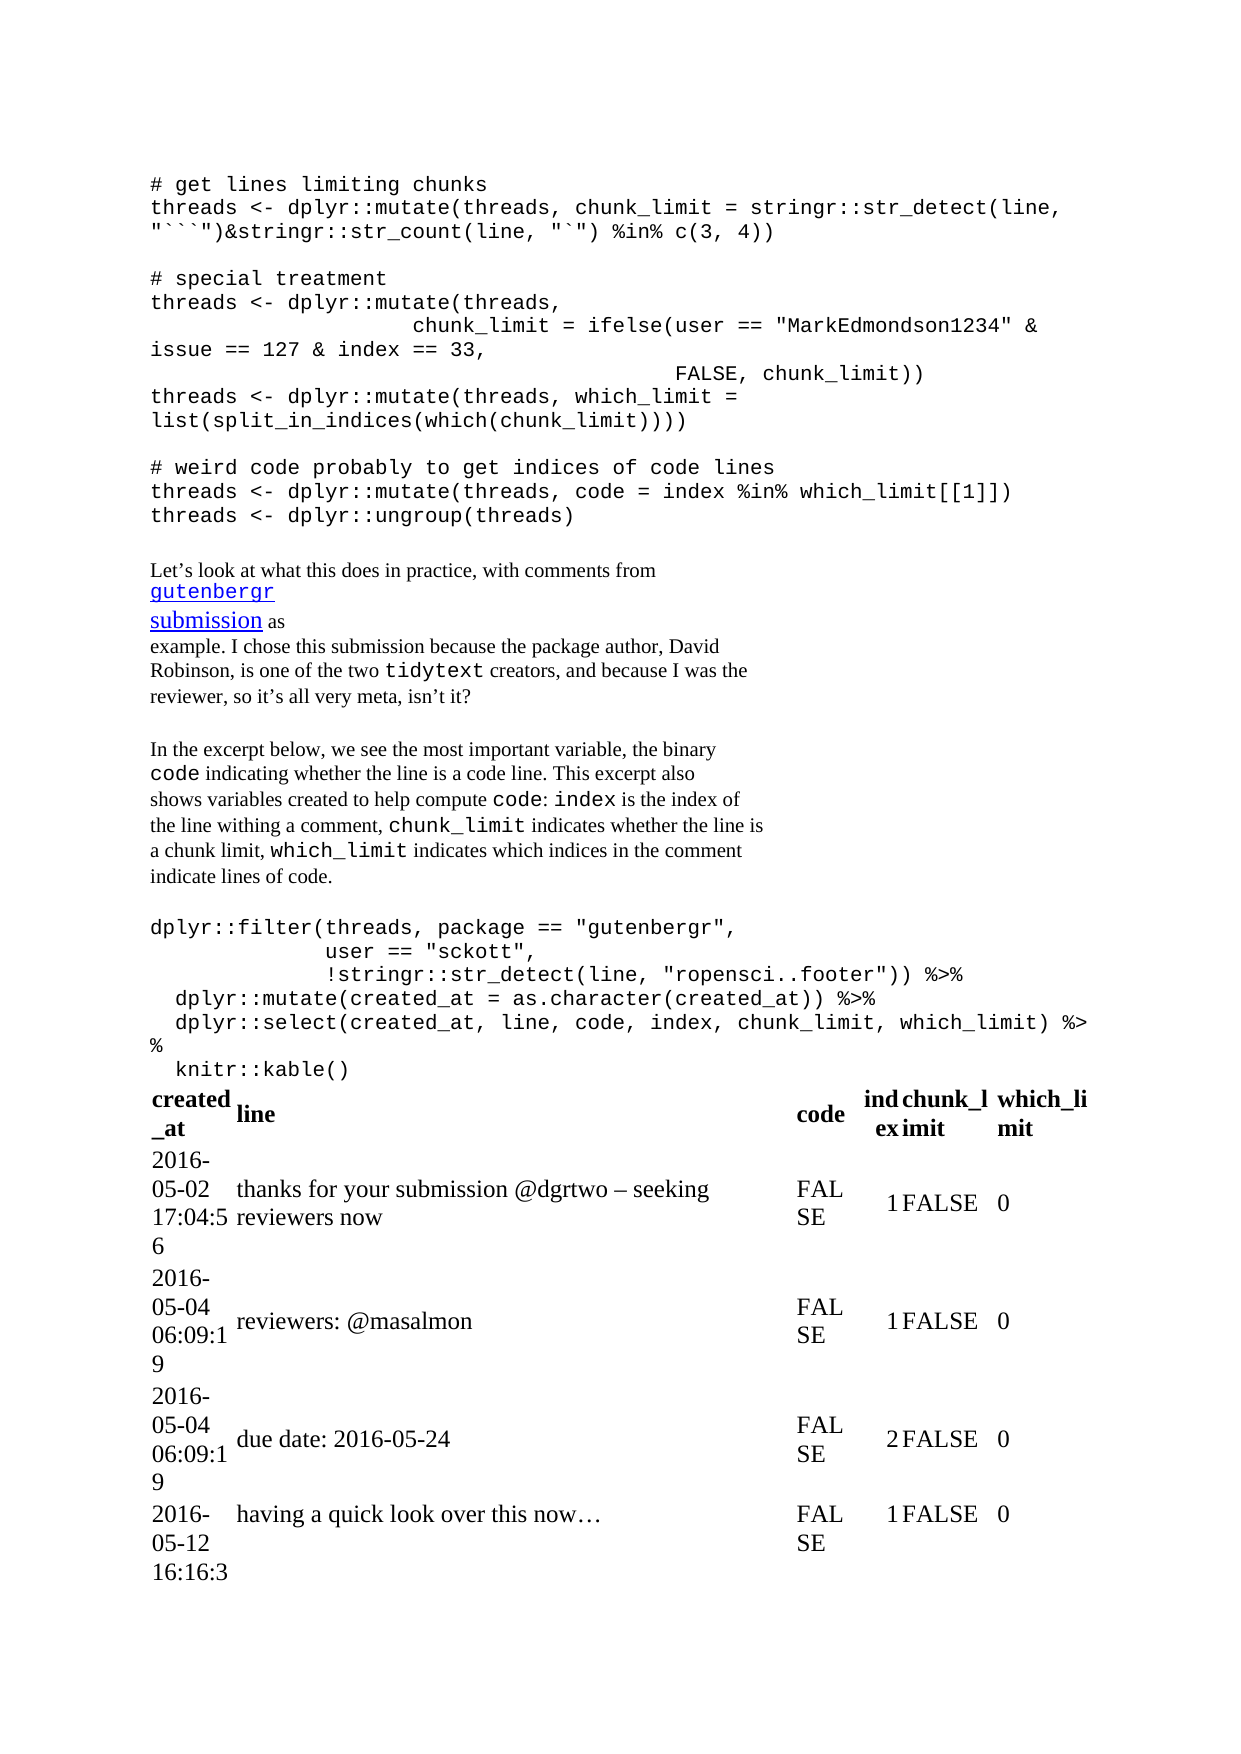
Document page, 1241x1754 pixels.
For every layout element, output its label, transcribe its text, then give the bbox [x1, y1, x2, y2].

text # weird code probably to get indices of code lines [150, 457, 1090, 481]
table_cell due date: 2016-05-24 [235, 1380, 795, 1498]
table_cell FALSE [795, 1380, 854, 1498]
text threads <- dplyr::mutate(threads, [150, 292, 1090, 316]
table_cell FALSE [900, 1380, 995, 1498]
table_cell FALSE [795, 1261, 854, 1379]
table_cell 2016-05-12 16:16:38 [150, 1498, 235, 1587]
table_cell 1 [854, 1261, 900, 1379]
text dplyr::select(created_at, line, code, index, chunk_limit, which_limit) %>% [150, 1012, 1090, 1059]
text threads <- dplyr::mutate(threads, chunk_limit = stringr::str_detect(line, "```")&stringr::str_count(line, "`") %in% c(3, 4)) [150, 197, 1090, 244]
table_cell 0 [995, 1143, 1090, 1261]
table_header index [854, 1083, 900, 1143]
text chunk_limit = ifelse(user == "MarkEdmondson1234" & issue == 127 & index == 33, [150, 316, 1090, 363]
text !stringr::str_detect(line, "ropensci..footer")) %>% [150, 964, 1090, 988]
text threads <- dplyr::ungroup(threads) [150, 505, 1090, 528]
table_cell 0 [995, 1261, 1090, 1379]
table_cell FALSE [795, 1498, 854, 1587]
text # special treatment [150, 268, 1090, 292]
text Let’s look at what this does in practice, with comments from gutenbergr submission as example. I chose this submission because the package author, David Robinson, is one of the two tidytext creators, and because I was the reviewer, so it’s all very meta, isn’t it? [150, 557, 1090, 708]
table_header created_at [150, 1083, 235, 1143]
text # get lines limiting chunks [150, 174, 1090, 197]
text threads <- dplyr::mutate(threads, code = index %in% which_limit[[1]]) [150, 481, 1090, 505]
table_cell having a quick look over this now… [235, 1498, 795, 1587]
table_header line [235, 1083, 795, 1143]
table_header which_limit [995, 1083, 1090, 1143]
table_cell 1 [854, 1143, 900, 1261]
table_cell 1 [854, 1498, 900, 1587]
text threads <- dplyr::mutate(threads, which_limit = list(split_in_indices(which(chunk_limit)))) [150, 386, 1090, 434]
table_cell 2016-05-02 17:04:56 [150, 1143, 235, 1261]
text user == "sckott", [150, 941, 1090, 964]
table_cell 2016-05-04 06:09:19 [150, 1261, 235, 1379]
text dplyr::filter(threads, package == "gutenbergr", [150, 917, 1090, 941]
table_cell 2 [854, 1380, 900, 1498]
table_header code [795, 1083, 854, 1143]
table_cell 2016-05-04 06:09:19 [150, 1380, 235, 1498]
table_cell FALSE [795, 1143, 854, 1261]
text In the excerpt below, we see the most important variable, the binary code indicating whether the line is a code line. This excerpt also shows variables created to help compute code: index is the index of the line withing a comment, chunk_limit indicates whether the line is a chunk limit, which_limit indicates which indices in the comment indicate lines of code. [150, 737, 1090, 888]
text dplyr::mutate(created_at = as.character(created_at)) %>% [150, 988, 1090, 1012]
table_cell FALSE [900, 1261, 995, 1379]
text FALSE, chunk_limit)) [150, 363, 1090, 386]
table_cell FALSE [900, 1143, 995, 1261]
table_cell thanks for your submission @dgrtwo – seeking reviewers now [235, 1143, 795, 1261]
text knitr::kable() [150, 1059, 1090, 1083]
table_header chunk_limit [900, 1083, 995, 1143]
table_cell 0 [995, 1380, 1090, 1498]
table_cell 0 [995, 1498, 1090, 1587]
table_cell reviewers: @masalmon [235, 1261, 795, 1379]
table_cell FALSE [900, 1498, 995, 1587]
